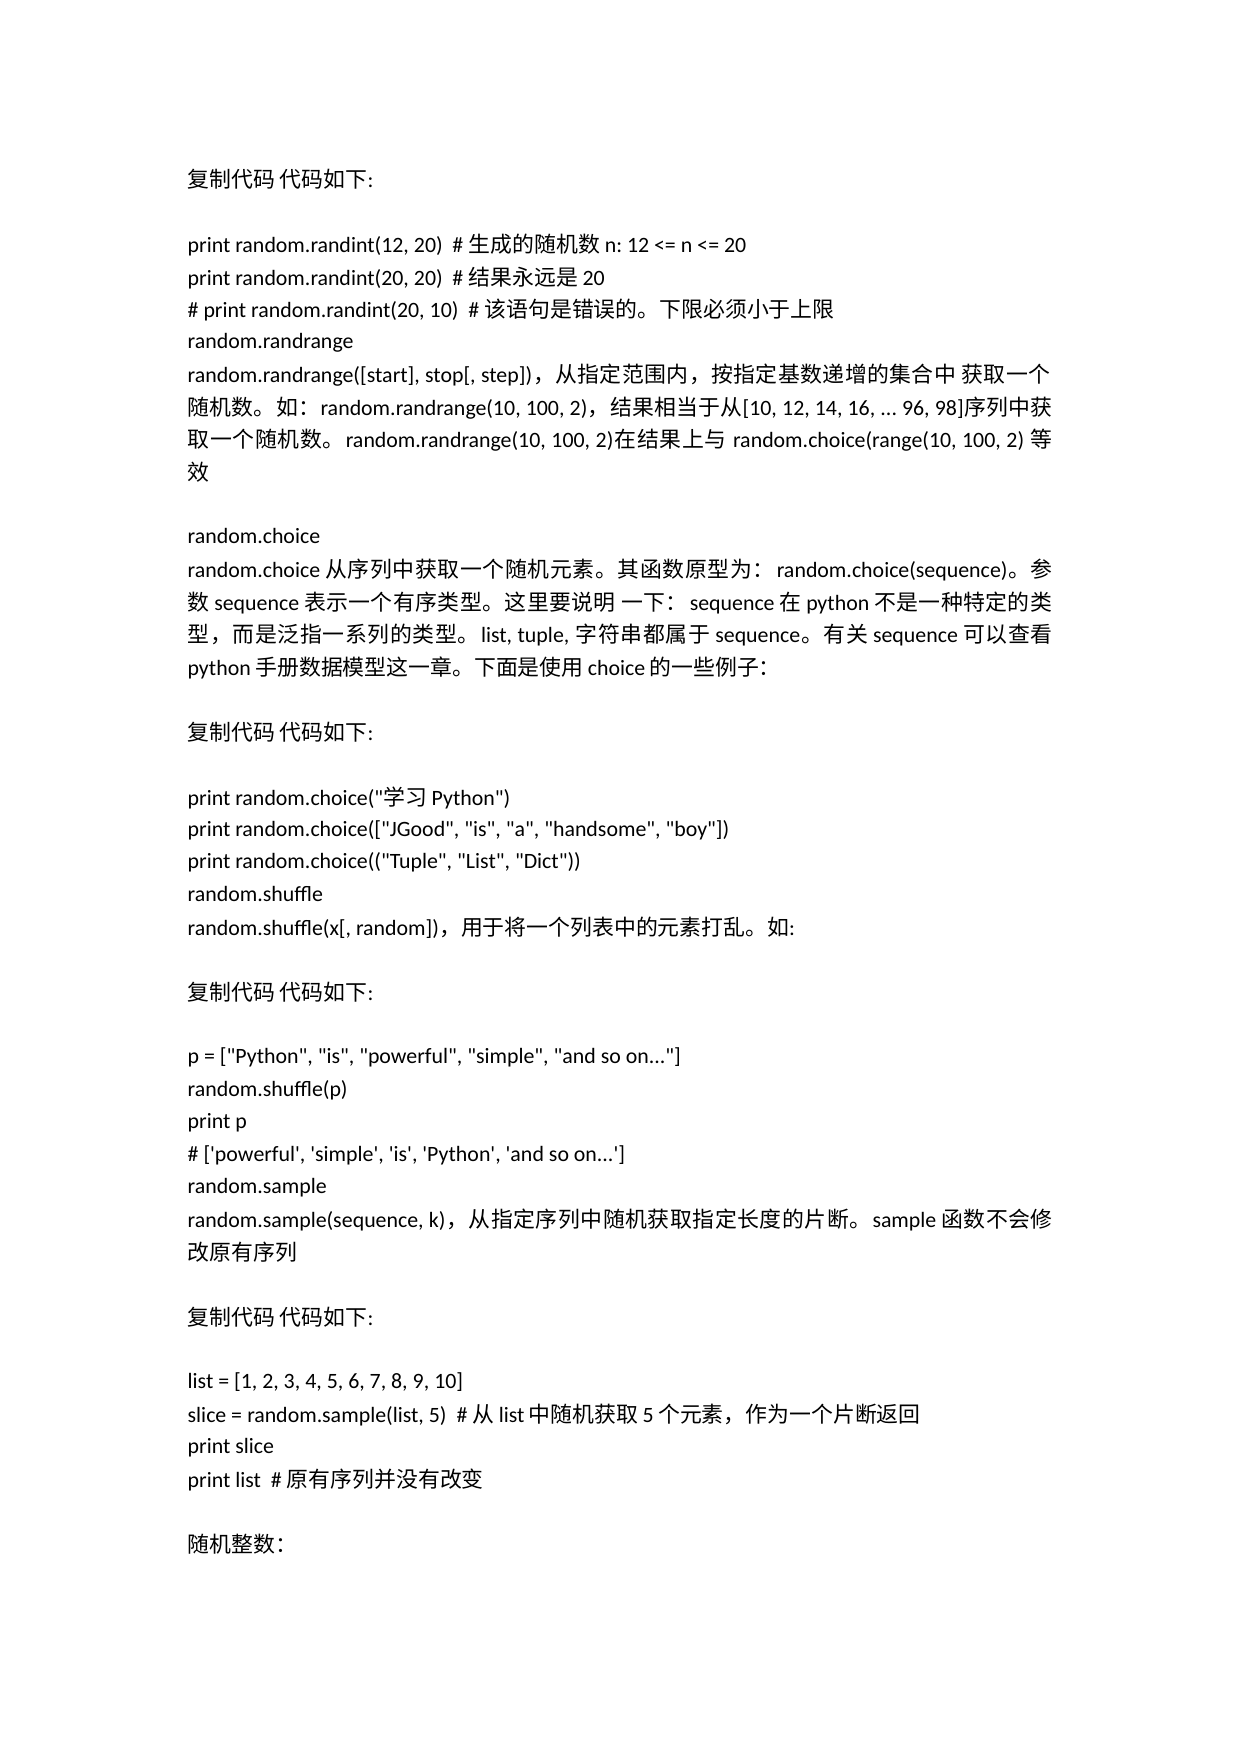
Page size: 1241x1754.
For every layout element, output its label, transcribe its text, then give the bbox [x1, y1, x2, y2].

text print p [187, 1104, 1053, 1137]
text print slice [187, 1429, 1053, 1462]
text print list # 原有序列并没有改变 [187, 1462, 1053, 1494]
text random.randrange [187, 324, 1053, 357]
text list = [1, 2, 3, 4, 5, 6, 7, 8, 9, 10] [187, 1364, 1053, 1397]
text random.shuffle [187, 877, 1053, 909]
text random.sample [187, 1169, 1053, 1202]
text 复制代码 代码如下: [187, 162, 1053, 194]
text print random.randint(20, 20) # 结果永远是20 [187, 259, 1053, 292]
text 复制代码 代码如下: [187, 974, 1053, 1007]
text print random.choice(["JGood", "is", "a", "handsome", "boy"]) [187, 812, 1053, 844]
text random.randrange([start], stop[, step])，从指定范围内，按指定基数递增的集合中 获取一个随机数。如：random.randrange(10, 100, 2)，结果相当于从[10, 12, 14, 16, ... 96, 98]序列中获取一个随机数。random.randrange(10, 100, 2)在结果上与 random.choice(range(10, 100, 2) 等效 [187, 357, 1053, 487]
text 随机整数： [187, 1527, 1053, 1559]
text p = ["Python", "is", "powerful", "simple", "and so on..."] [187, 1039, 1053, 1072]
text random.shuffle(p) [187, 1072, 1053, 1104]
text # print random.randint(20, 10) # 该语句是错误的。下限必须小于上限 [187, 292, 1053, 324]
text print random.choice("学习Python") [187, 779, 1053, 812]
text 复制代码 代码如下: [187, 714, 1053, 747]
text print random.choice(("Tuple", "List", "Dict")) [187, 844, 1053, 877]
text 复制代码 代码如下: [187, 1299, 1053, 1332]
text random.choice从序列中获取一个随机元素。其函数原型为：random.choice(sequence)。参数sequence表示一个有序类型。这里要说明 一下：sequence在python不是一种特定的类型，而是泛指一系列的类型。list, tuple, 字符串都属于sequence。有关sequence可以查看python手册数据模型这一章。下面是使用choice的一些例子： [187, 552, 1053, 682]
text random.shuffle(x[, random])，用于将一个列表中的元素打乱。如: [187, 909, 1053, 942]
text random.sample(sequence, k)，从指定序列中随机获取指定长度的片断。sample函数不会修改原有序列 [187, 1202, 1053, 1267]
text # ['powerful', 'simple', 'is', 'Python', 'and so on...'] [187, 1137, 1053, 1169]
text random.choice [187, 519, 1053, 552]
text slice = random.sample(list, 5) # 从list中随机获取5个元素，作为一个片断返回 [187, 1397, 1053, 1429]
text print random.randint(12, 20) # 生成的随机数 n: 12 <= n <= 20 [187, 227, 1053, 259]
